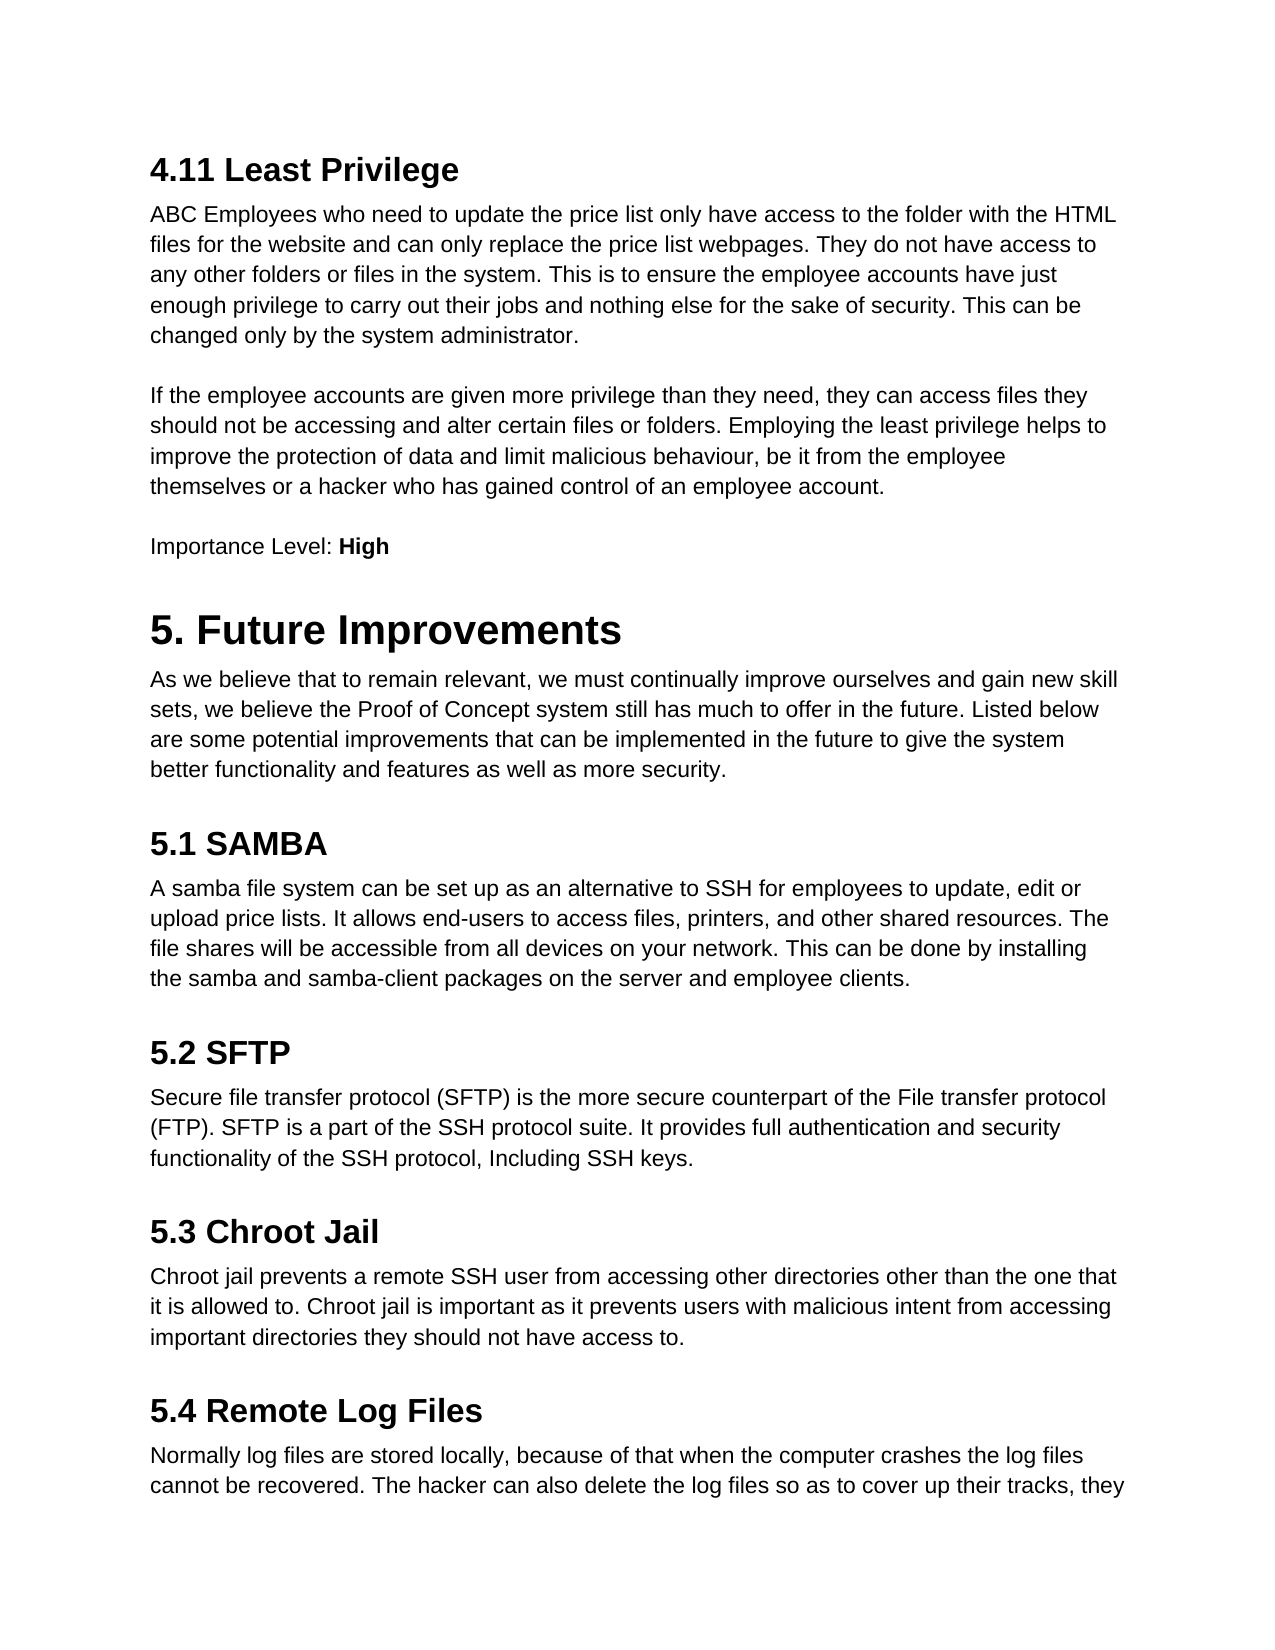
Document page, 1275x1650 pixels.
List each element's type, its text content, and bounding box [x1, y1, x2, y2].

text ABC Employees who need to update the price list only have access to the folder with the HTML files for the website and can only replace the price list webpages. They do not have access to any other folders or files in the system. This is to ensure the employee accounts have just enough privilege to carry out their jobs and nothing else for the sake of security. This can be changed only by the system administrator. [150, 201, 1125, 348]
text A samba file system can be set up as an alternative to SSH for employees to update, edit or upload price lists. It allows end-users to access files, printers, and other shared resources. The file shares will be accessible from all devices on your network. This can be done by installing the samba and samba-client packages on the server and employee clients. [150, 875, 1125, 992]
text Chroot jail prevents a remote SSH user from accessing other directories other than the one that it is allowed to. Chroot jail is important as it prevents users with malicious intent from accessing important directories they should not have access to. [150, 1263, 1125, 1350]
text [150, 1442, 1125, 1499]
subtitle 4.11 Least Privilege [150, 150, 1125, 188]
text Importance Level: High [150, 533, 1125, 559]
text If the employee accounts are given more privilege than they need, they can access files they should not be accessing and alter certain files or folders. Employing the least privilege helps to improve the protection of data and limit malicious behaviour, be it from the employee themselves or a hacker who has gained control of an employee account. [150, 382, 1125, 499]
subtitle 5.4 Remote Log Files [150, 1391, 1125, 1430]
subtitle 5. Future Improvements [150, 605, 1125, 653]
text As we believe that to remain relevant, we must continually improve ourselves and gain new skill sets, we believe the Proof of Concept system still has much to offer in the future. Listed below are some potential improvements that can be implemented in the future to give the system better functionality and features as well as more security. [150, 666, 1125, 782]
subtitle 5.2 SFTP [150, 1033, 1125, 1072]
subtitle 5.3 Chroot Jail [150, 1212, 1125, 1251]
subtitle 5.1 SAMBA [150, 824, 1125, 862]
text Secure file transfer protocol (SFTP) is the more secure counterpart of the File transfer protocol (FTP). SFTP is a part of the SSH protocol suite. It provides full authentication and security functionality of the SSH protocol, Including SSH keys. [150, 1084, 1125, 1171]
